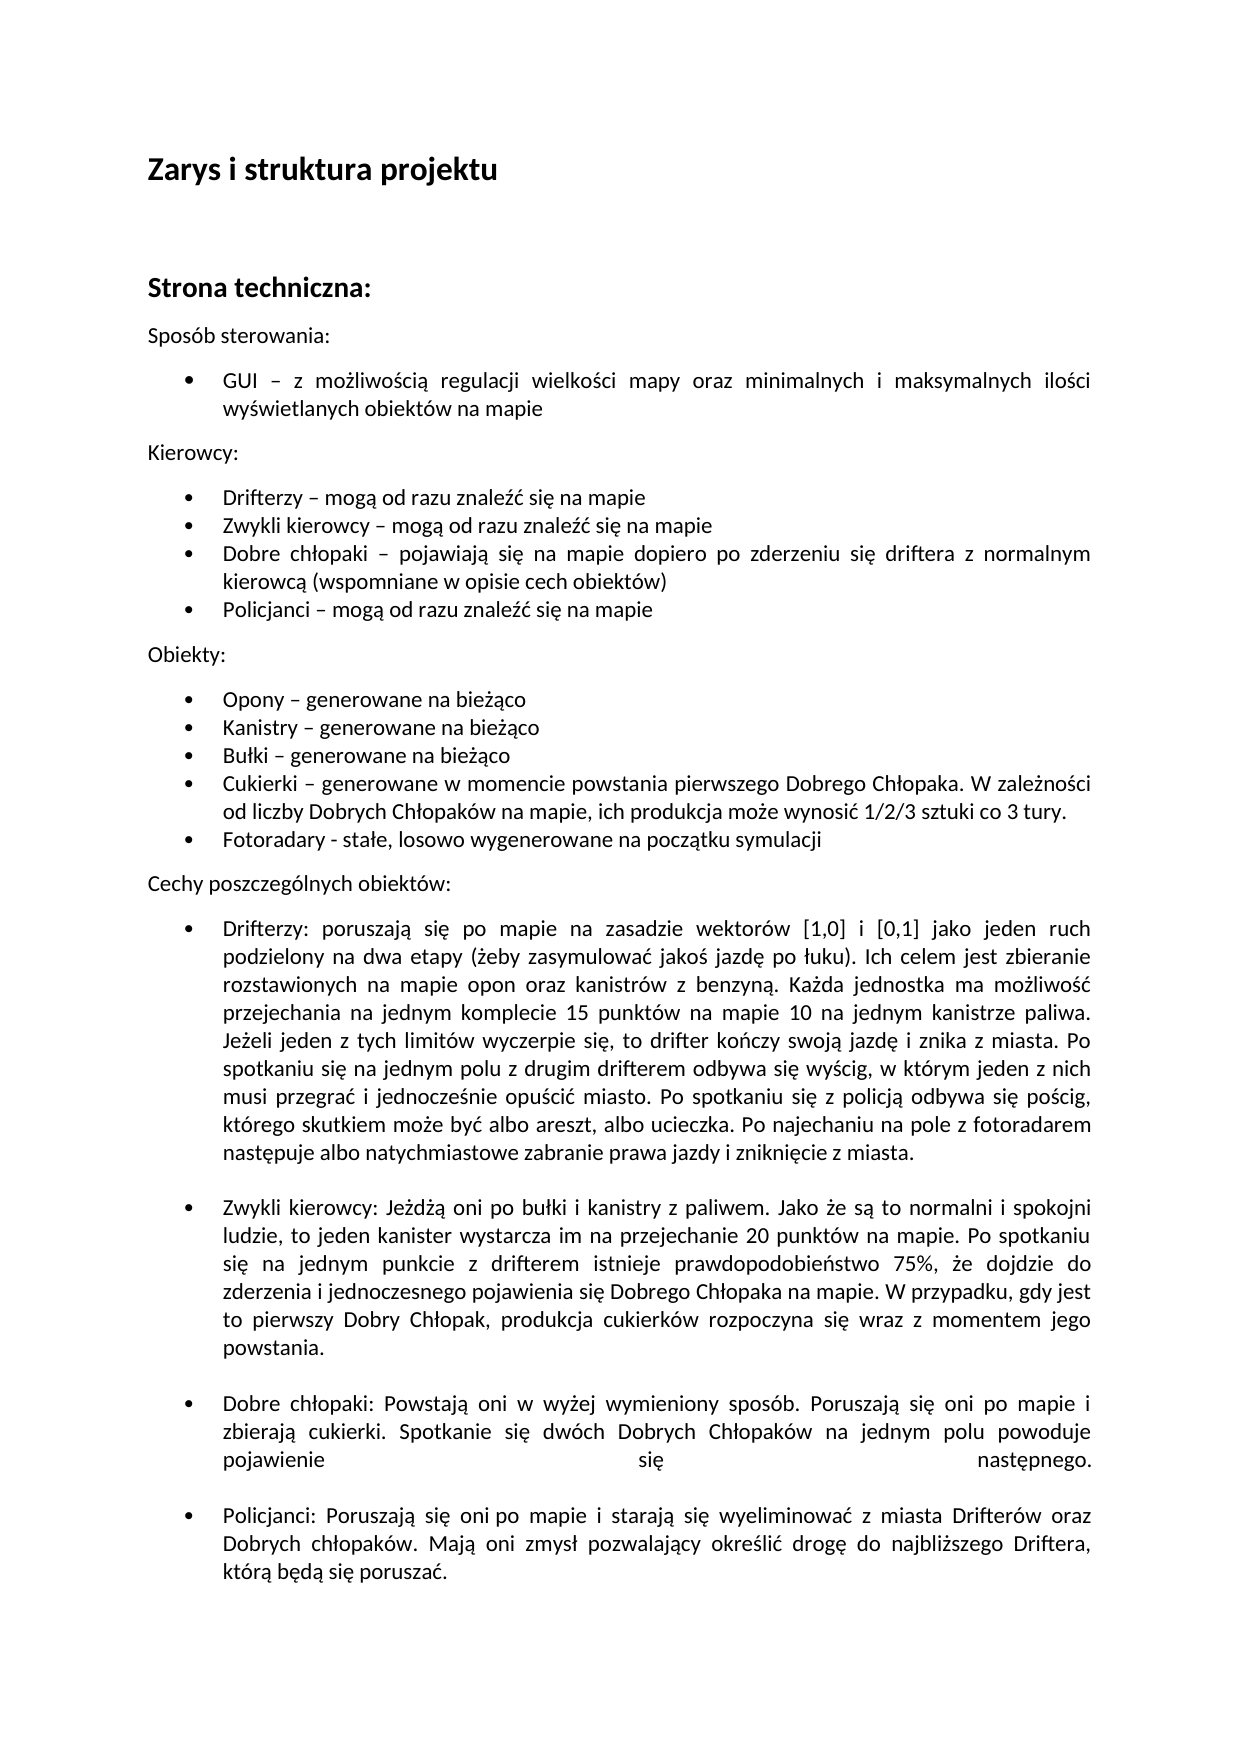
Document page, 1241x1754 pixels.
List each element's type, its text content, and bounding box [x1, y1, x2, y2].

list Policjanci: Poruszają się oni po mapie i starają się wyeliminować z miasta Drifterów oraz Dobrych chłopaków. Mają oni zmysł pozwalający określić drogę do najbliższego Driftera, którą będą się poruszać. [185, 1501, 1093, 1585]
text Cechy poszczególnych obiektów: [148, 869, 1093, 897]
list Fotoradary - stałe, losowo wygenerowane na początku symulacji [185, 825, 1093, 853]
text Sposób sterowania: [148, 321, 1093, 349]
list Zwykli kierowcy – mogą od razu znaleźć się na mapie [185, 511, 1093, 539]
list Zwykli kierowcy: Jeżdżą oni po bułki i kanistry z paliwem. Jako że są to normalni i spokojni ludzie, to jeden kanister wystarcza im na przejechanie 20 punktów na mapie. Po spotkaniu się na jednym punkcie z drifterem istnieje prawdopodobieństwo 75%, że dojdzie do zderzenia i jednoczesnego pojawienia się Dobrego Chłopaka na mapie. W przypadku, gdy jest to pierwszy Dobry Chłopak, produkcja cukierków rozpoczyna się wraz z momentem jego powstania. [185, 1193, 1093, 1389]
list Drifterzy – mogą od razu znaleźć się na mapie [185, 483, 1093, 511]
text Strona techniczna: [148, 269, 1093, 304]
list Dobre chłopaki: Powstają oni w wyżej wymieniony sposób. Poruszają się oni po mapie i zbierają cukierki. Spotkanie się dwóch Dobrych Chłopaków na jednym polu powoduje pojawienie się następnego. [185, 1389, 1093, 1501]
text Zarys i struktura projektu [148, 148, 1093, 188]
list Cukierki – generowane w momencie powstania pierwszego Dobrego Chłopaka. W zależności od liczby Dobrych Chłopaków na mapie, ich produkcja może wynosić 1/2/3 sztuki co 3 tury. [185, 769, 1093, 825]
list Dobre chłopaki – pojawiają się na mapie dopiero po zderzeniu się driftera z normalnym kierowcą (wspomniane w opisie cech obiektów) [185, 539, 1093, 595]
list Policjanci – mogą od razu znaleźć się na mapie [185, 595, 1093, 623]
list Opony – generowane na bieżąco [185, 685, 1093, 713]
list Kanistry – generowane na bieżąco [185, 713, 1093, 741]
text Obiekty: [148, 640, 1093, 668]
text Kierowcy: [148, 438, 1093, 467]
list GUI – z możliwością regulacji wielkości mapy oraz minimalnych i maksymalnych ilości wyświetlanych obiektów na mapie [185, 366, 1093, 422]
list Drifterzy: poruszają się po mapie na zasadzie wektorów [1,0] i [0,1] jako jeden ruch podzielony na dwa etapy (żeby zasymulować jakoś jazdę po łuku). Ich celem jest zbieranie rozstawionych na mapie opon oraz kanistrów z benzyną. Każda jednostka ma możliwość przejechania na jednym komplecie 15 punktów na mapie 10 na jednym kanistrze paliwa. Jeżeli jeden z tych limitów wyczerpie się, to drifter kończy swoją jazdę i znika z miasta. Po spotkaniu się na jednym polu z drugim drifterem odbywa się wyścig, w którym jeden z nich musi przegrać i jednocześnie opuścić miasto. Po spotkaniu się z policją odbywa się pościg, którego skutkiem może być albo areszt, albo ucieczka. Po najechaniu na pole z fotoradarem następuje albo natychmiastowe zabranie prawa jazdy i zniknięcie z miasta. [185, 914, 1093, 1166]
list Bułki – generowane na bieżąco [185, 741, 1093, 769]
